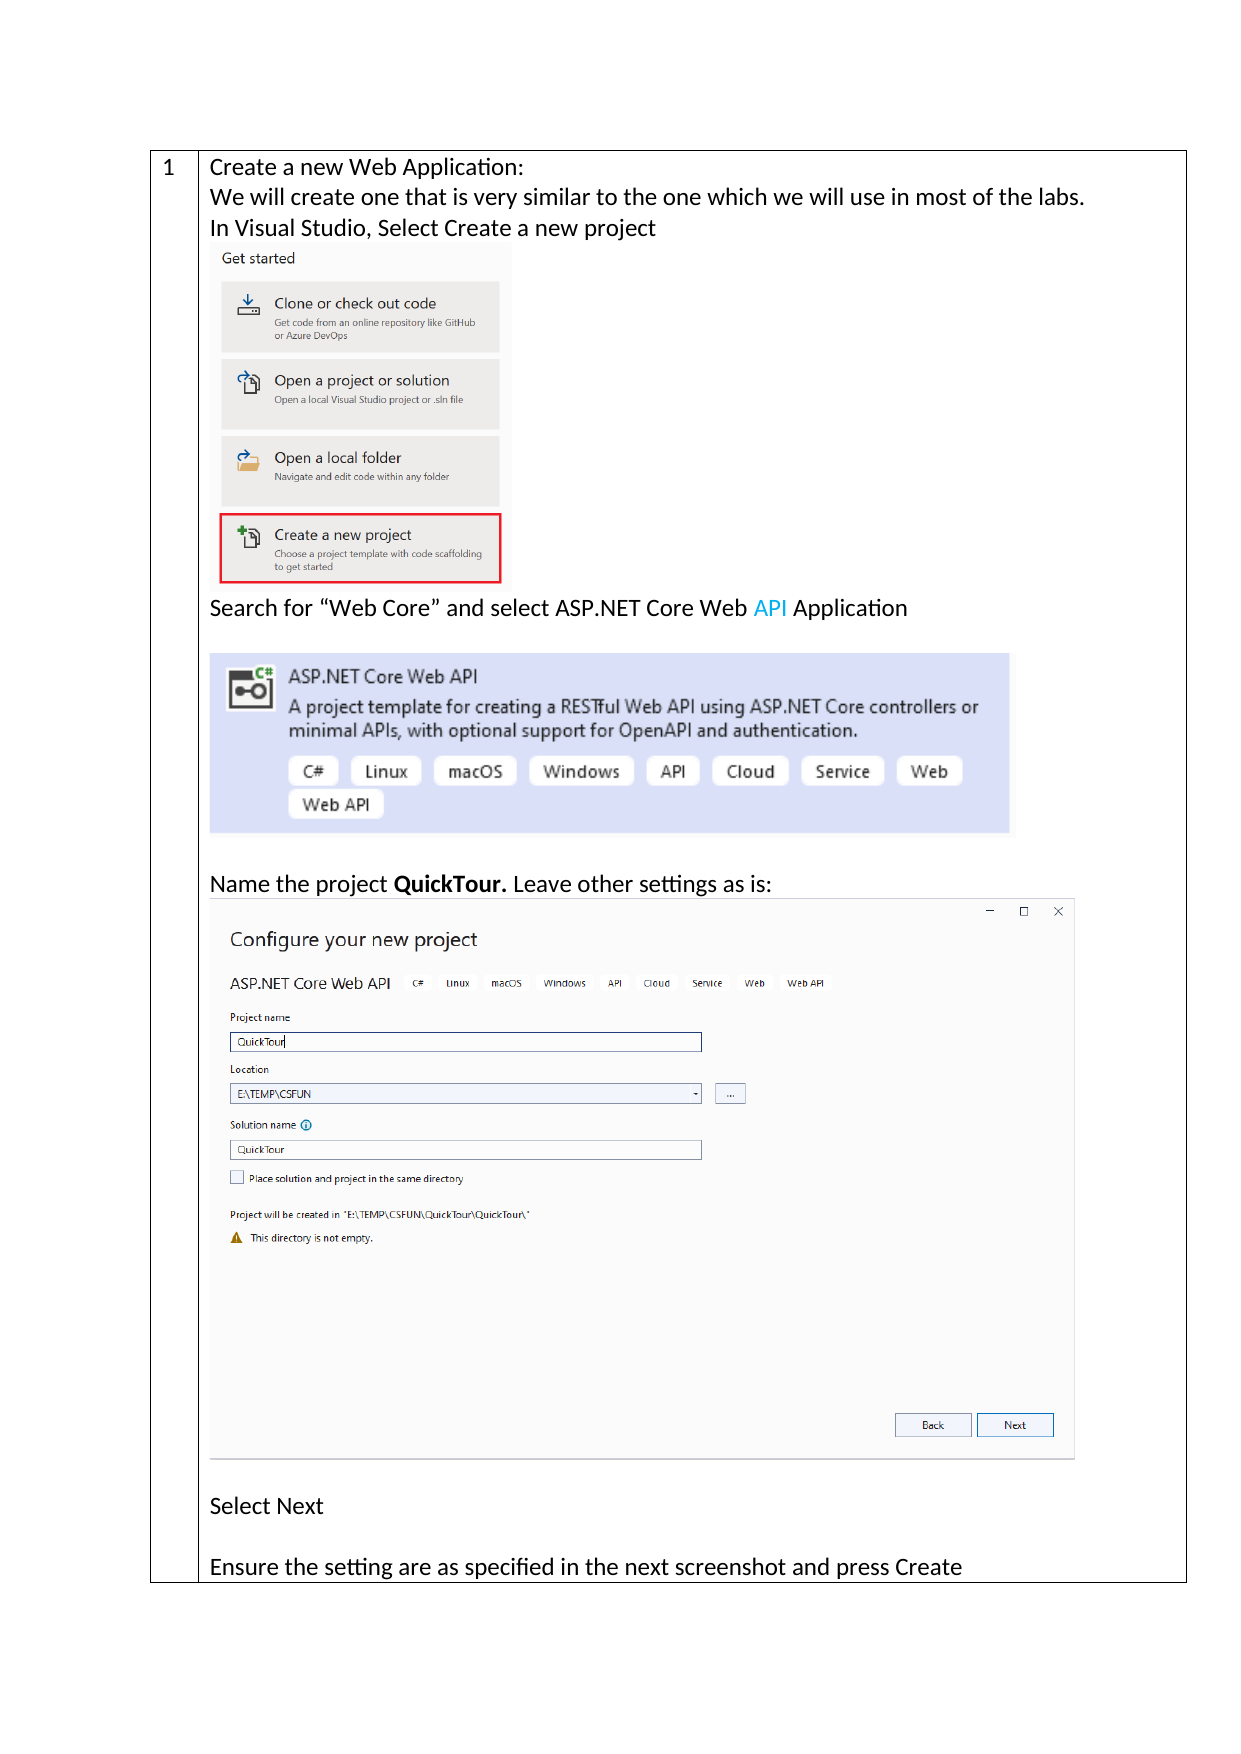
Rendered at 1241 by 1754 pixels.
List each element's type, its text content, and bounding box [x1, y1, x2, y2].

table_header 1 [151, 151, 198, 1582]
picture [209, 653, 1016, 838]
picture [209, 898, 1075, 1460]
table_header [199, 151, 1186, 1582]
picture [209, 242, 512, 592]
